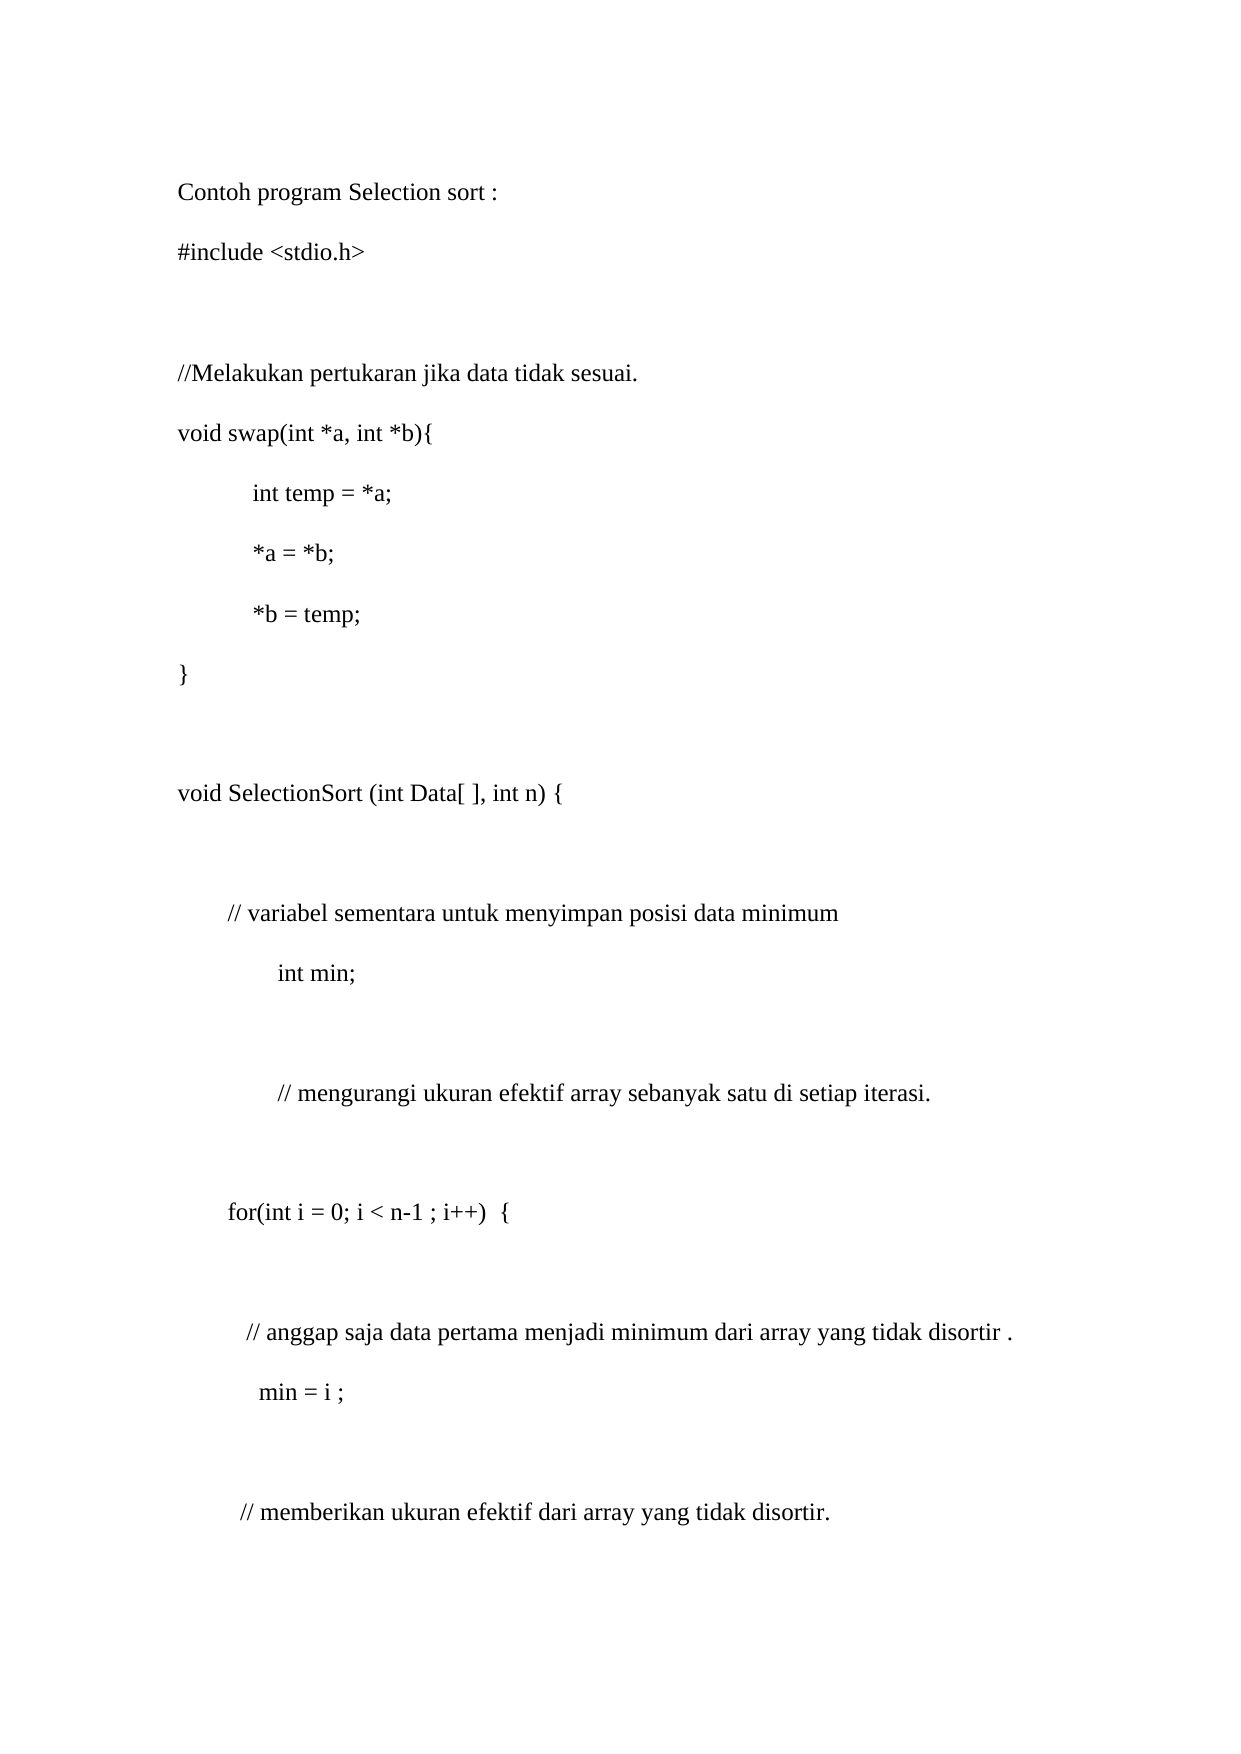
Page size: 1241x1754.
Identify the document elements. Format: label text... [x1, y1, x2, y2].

text } [177, 659, 1063, 688]
text #include <stdio.h> [177, 237, 1063, 266]
text // memberikan ukuran efektif dari array yang tidak disortir. [177, 1497, 1063, 1526]
text min = i ; [177, 1377, 1063, 1406]
text *a = *b; [177, 538, 1063, 567]
text for(int i = 0; i < n-1 ; i++) { [177, 1197, 1063, 1226]
text int min; [177, 958, 1063, 987]
text *b = temp; [177, 599, 1063, 627]
text // anggap saja data pertama menjadi minimum dari array yang tidak disortir . [177, 1317, 1063, 1346]
text //Melakukan pertukaran jika data tidak sesuai. [177, 358, 1063, 387]
text // mengurangi ukuran efektif array sebanyak satu di setiap iterasi. [177, 1078, 1063, 1107]
text Contoh program Selection sort : [177, 177, 1063, 206]
text void SelectionSort (int Data[ ], int n) { [177, 778, 1063, 807]
text int temp = *a; [177, 478, 1063, 507]
text // variabel sementara untuk menyimpan posisi data minimum [177, 898, 1063, 927]
text void swap(int *a, int *b){ [177, 418, 1063, 447]
